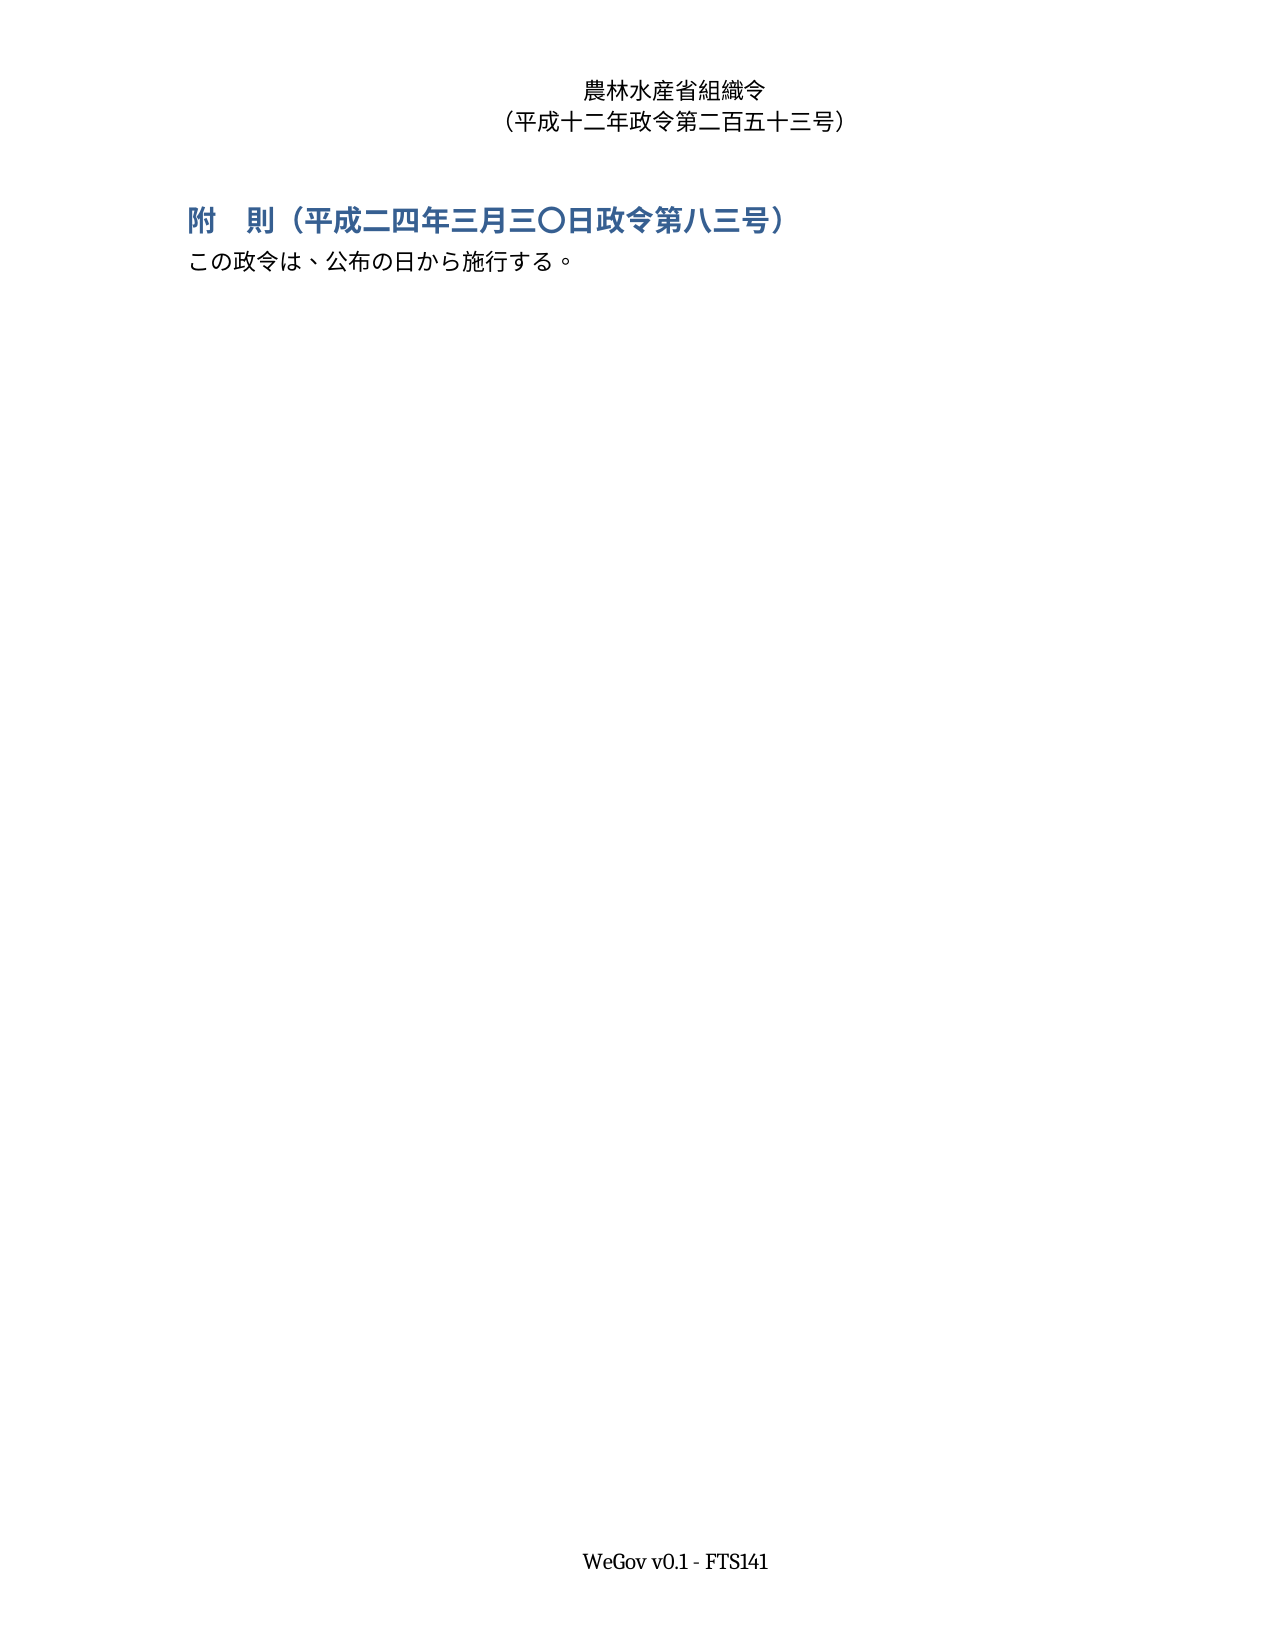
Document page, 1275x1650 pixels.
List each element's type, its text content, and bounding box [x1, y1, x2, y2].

text この政令は、公布の日から施行する。 [187, 246, 1087, 277]
subtitle 附 則（平成二四年三月三〇日政令第八三号） [187, 200, 1087, 240]
